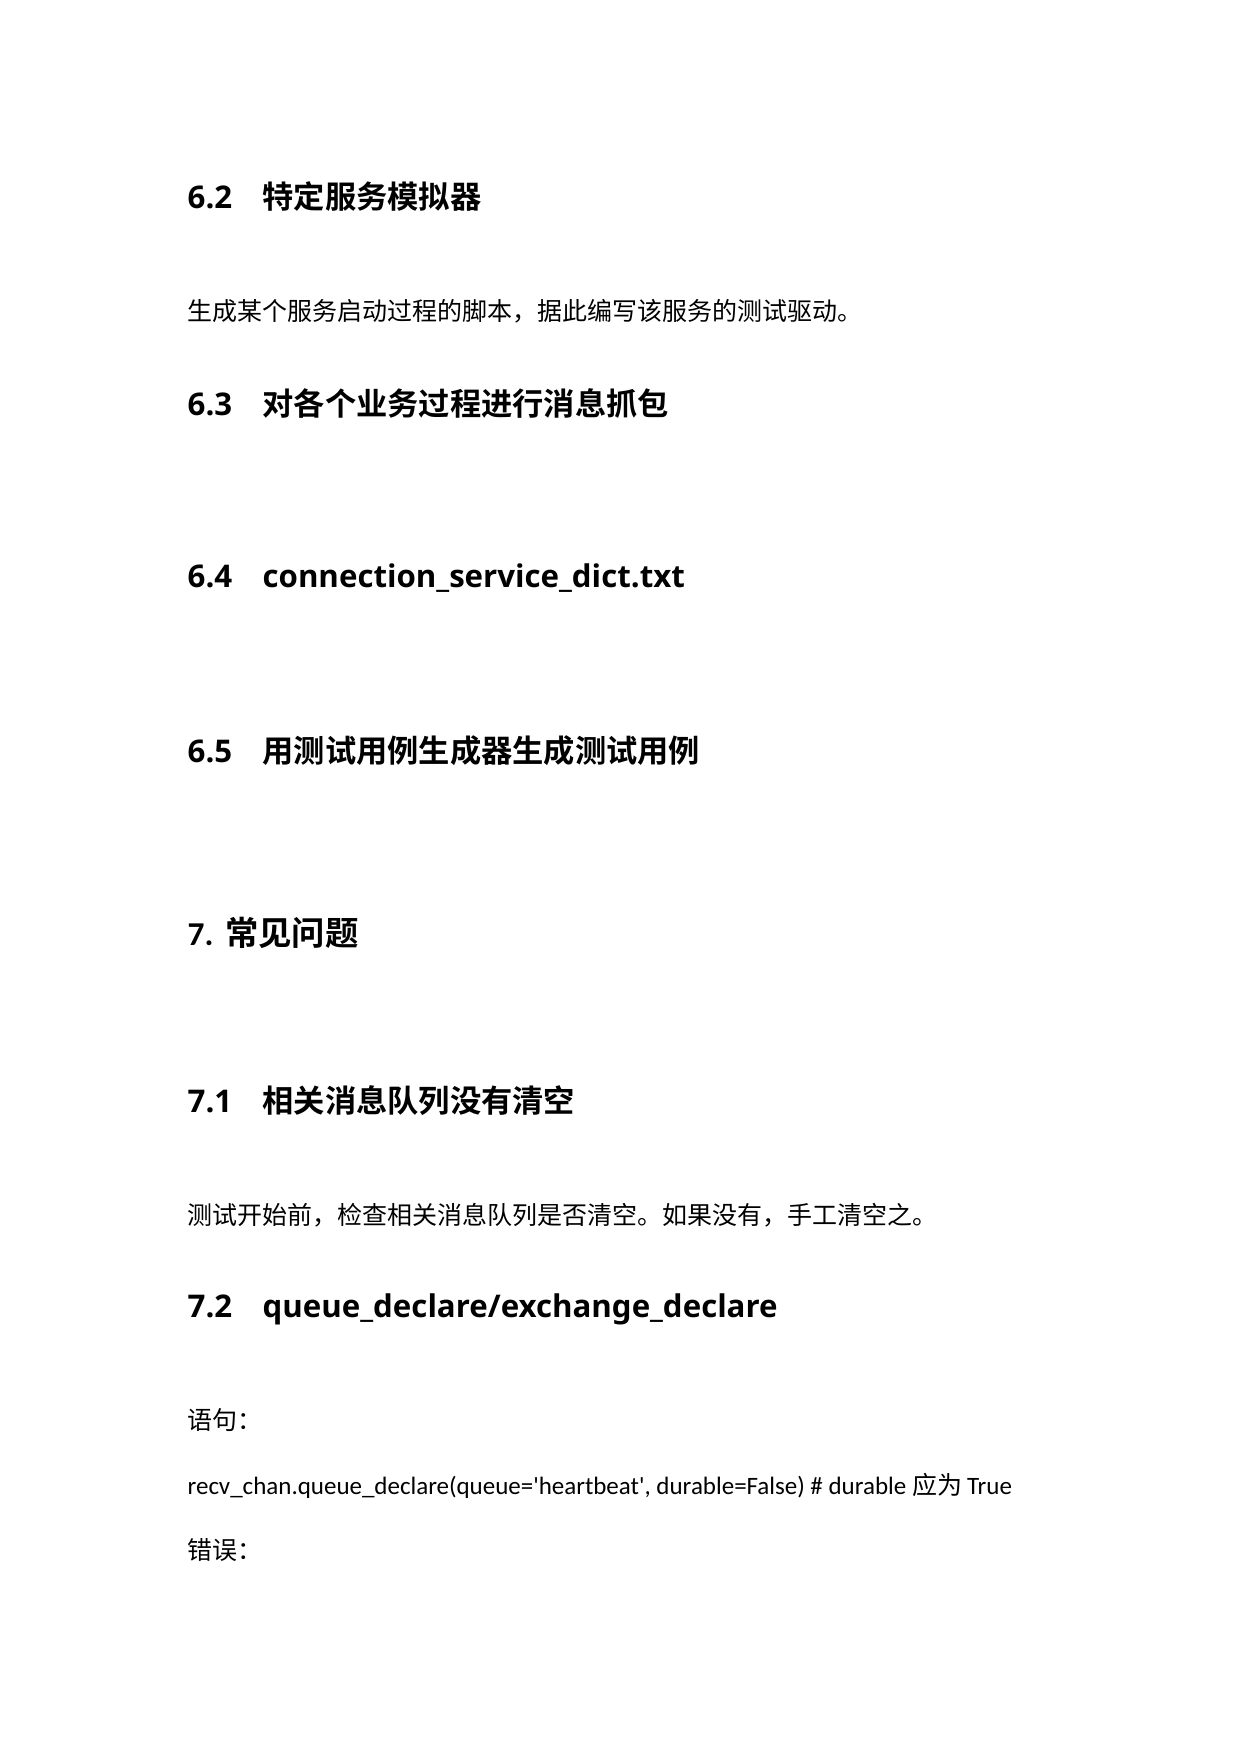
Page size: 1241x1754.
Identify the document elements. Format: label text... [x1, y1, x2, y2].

text 错误： [187, 1516, 1053, 1581]
text 生成某个服务启动过程的脚本，据此编写该服务的测试驱动。 [187, 277, 1053, 342]
subtitle 用测试用例生成器生成测试用例 [187, 716, 1053, 781]
subtitle 常见问题 [187, 899, 1053, 964]
subtitle 特定服务模拟器 [187, 162, 1053, 227]
text recv_chan.queue_declare(queue='heartbeat', durable=False) # durable应为True [187, 1451, 1053, 1516]
text 语句： [187, 1386, 1053, 1451]
subtitle connection_service_dict.txt [187, 543, 1053, 608]
subtitle 对各个业务过程进行消息抓包 [187, 369, 1053, 434]
subtitle 相关消息队列没有清空 [187, 1066, 1053, 1131]
subtitle queue_declare/exchange_declare [187, 1273, 1053, 1338]
text 测试开始前，检查相关消息队列是否清空。如果没有，手工清空之。 [187, 1181, 1053, 1246]
